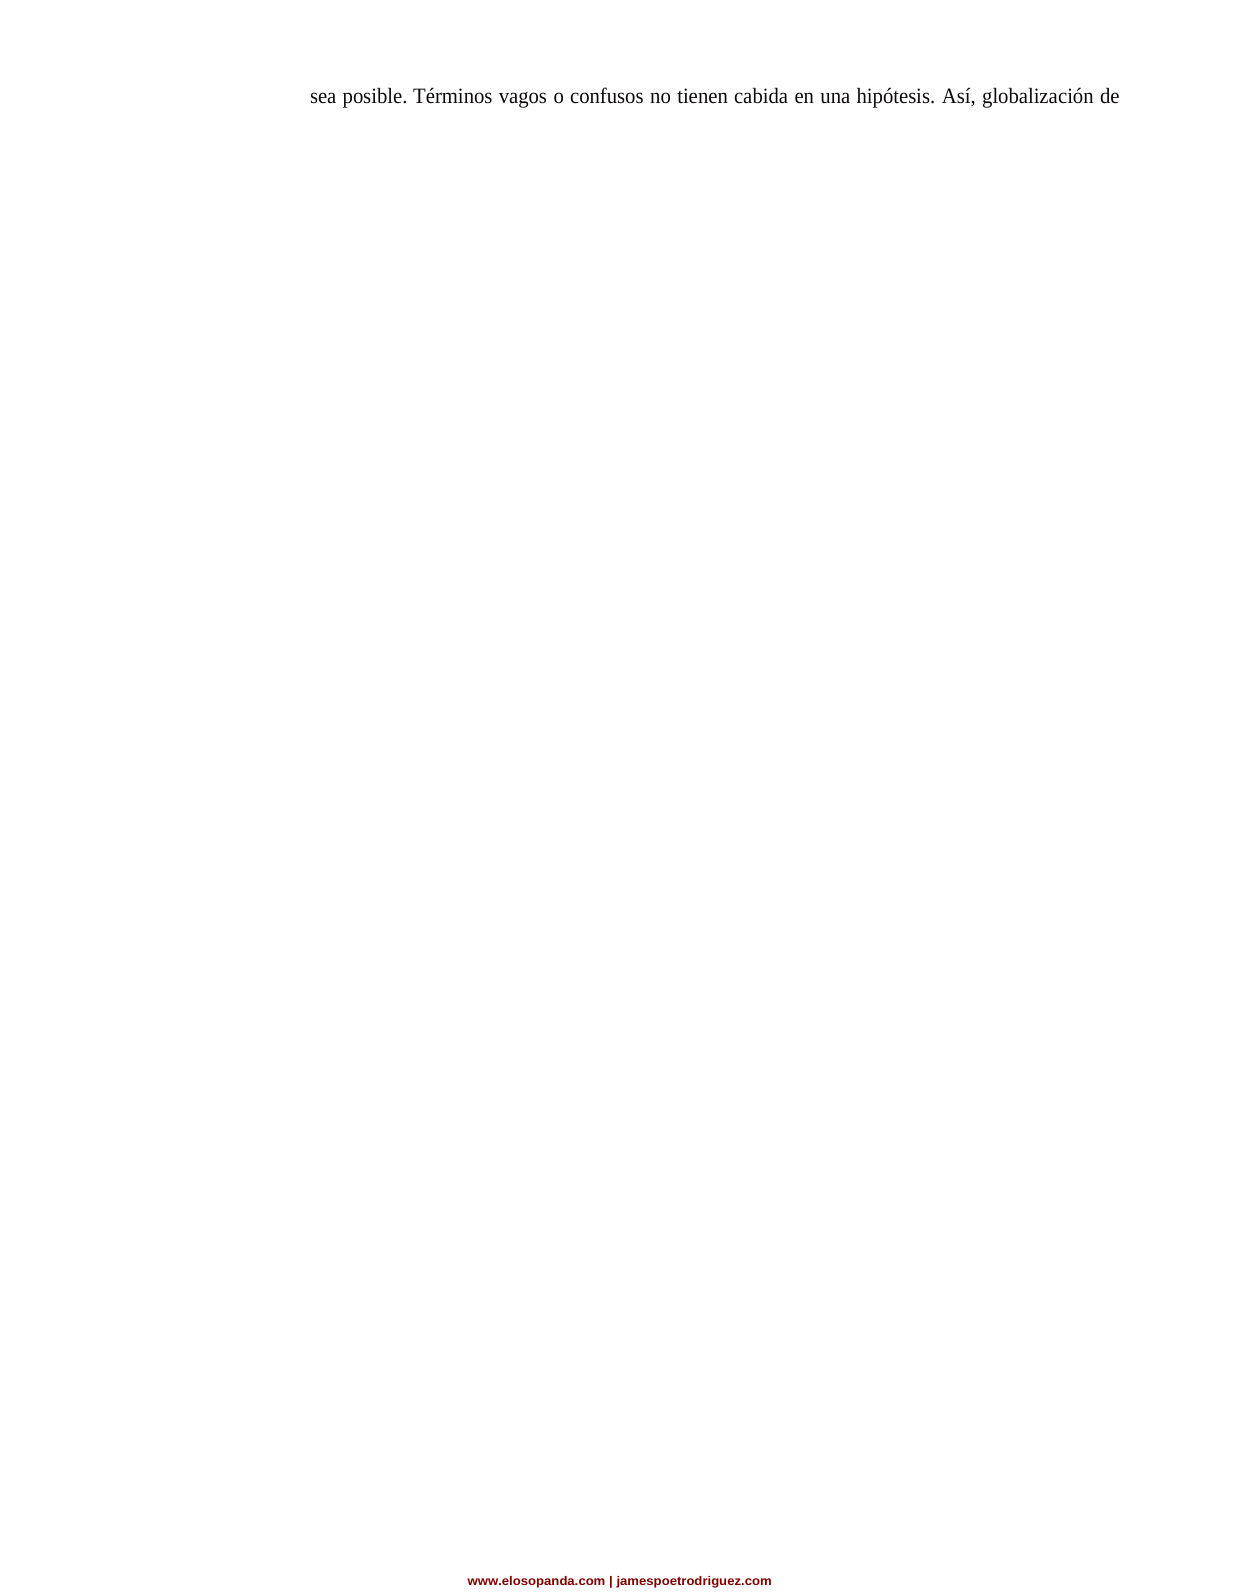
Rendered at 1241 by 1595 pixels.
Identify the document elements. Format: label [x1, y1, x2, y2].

list [285, 83, 1123, 108]
